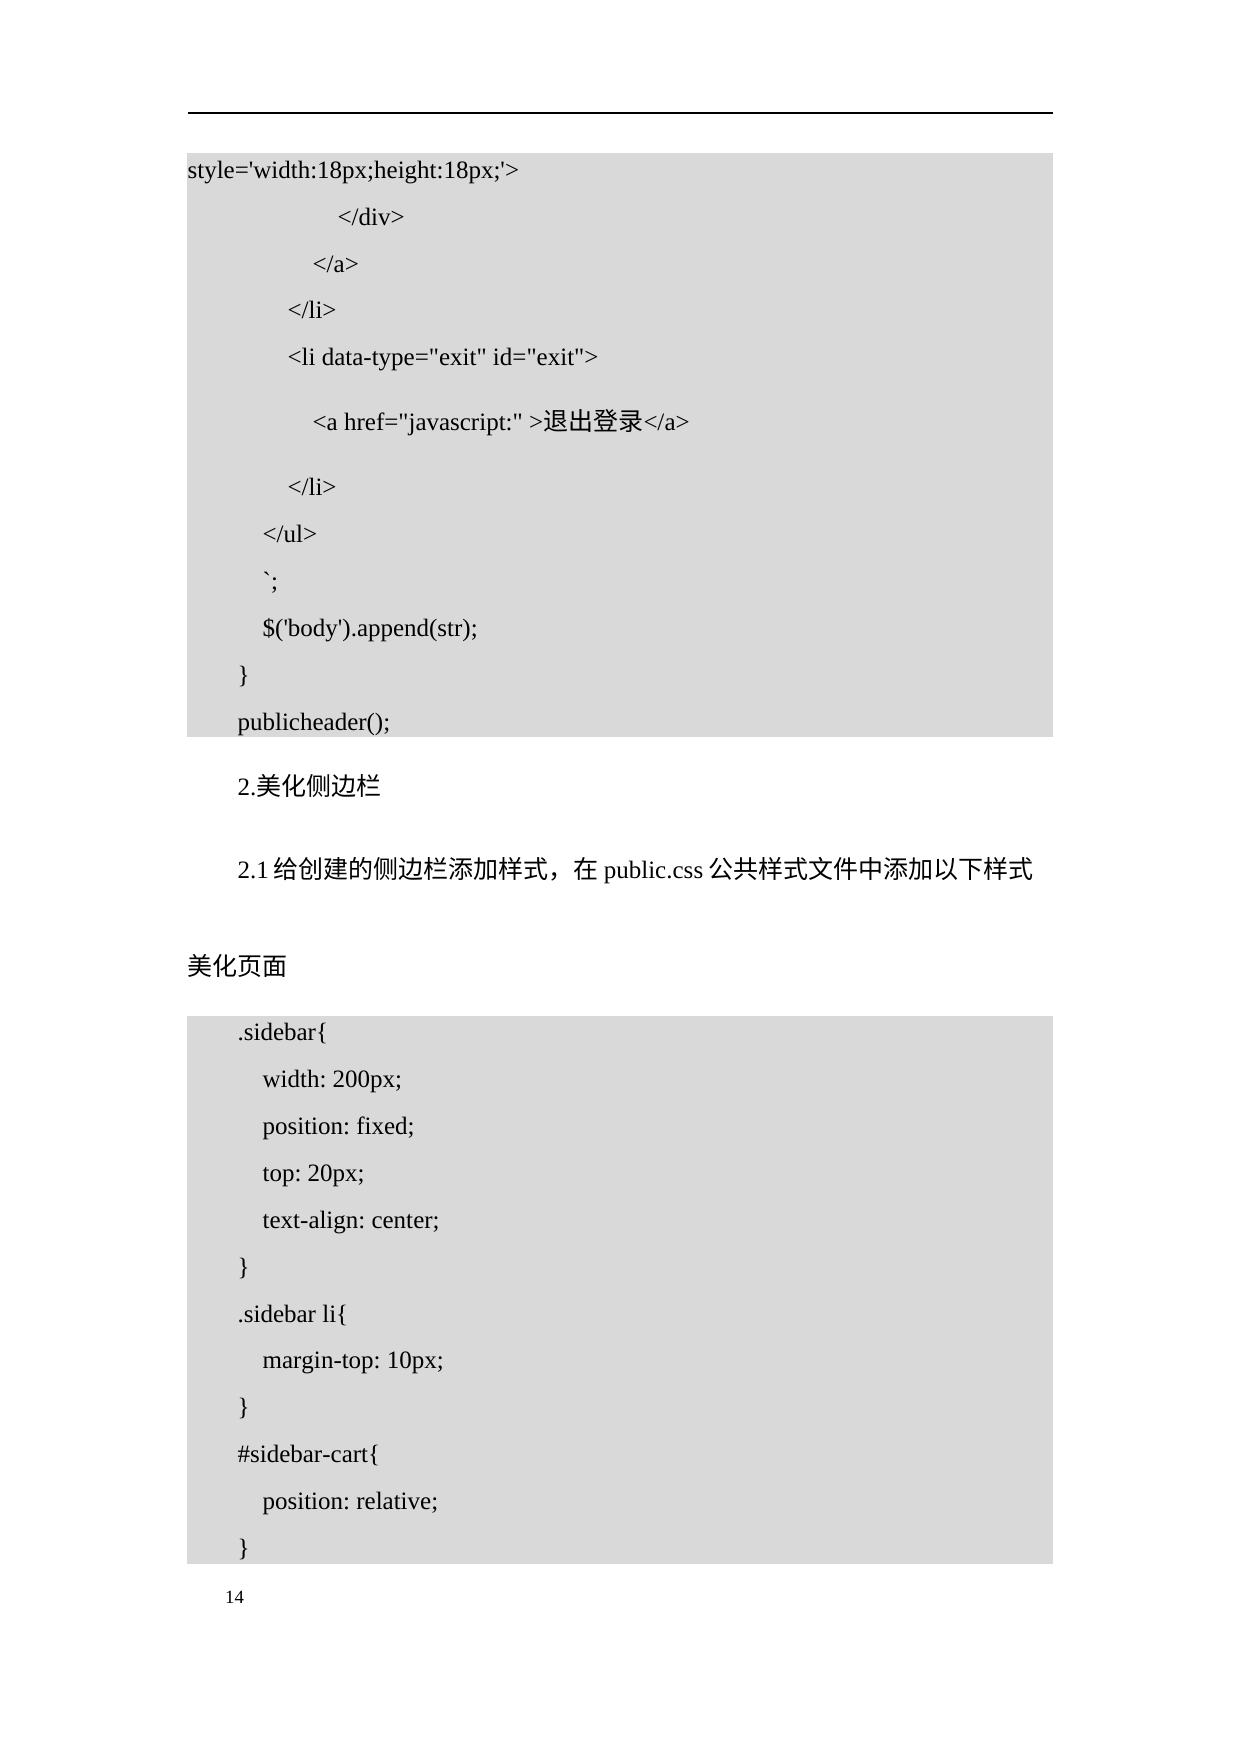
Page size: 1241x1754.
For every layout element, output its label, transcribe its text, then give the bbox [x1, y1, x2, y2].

text <li data-type="exit" id="exit"> [187, 341, 1053, 373]
text .sidebar{ [187, 1016, 1053, 1048]
text `; [187, 564, 1053, 597]
text </a> [187, 247, 1053, 279]
text 2.1给创建的侧边栏添加样式，在public.css公共样式文件中添加以下样式美化页面 [187, 835, 1053, 997]
text <a href="javascript:" >退出登录</a> [187, 387, 1053, 452]
text </li> [187, 471, 1053, 503]
text position: relative; [187, 1484, 1053, 1517]
text </li> [187, 294, 1053, 326]
text .sidebar li{ [187, 1297, 1053, 1329]
text margin-top: 10px; [187, 1344, 1053, 1376]
text position: fixed; [187, 1109, 1053, 1142]
text #sidebar-cart{ [187, 1437, 1053, 1470]
text 2.美化侧边栏 [187, 752, 1053, 817]
text } [187, 1391, 1053, 1423]
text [187, 153, 1053, 186]
text width: 200px; [187, 1062, 1053, 1095]
text text-align: center; [187, 1203, 1053, 1236]
text } [187, 1531, 1053, 1564]
text } [187, 1250, 1053, 1282]
text publicheader(); [187, 705, 1053, 737]
text </ul> [187, 517, 1053, 550]
text } [187, 658, 1053, 691]
text top: 20px; [187, 1156, 1053, 1189]
text $('body').append(str); [187, 611, 1053, 644]
text </div> [187, 200, 1053, 232]
